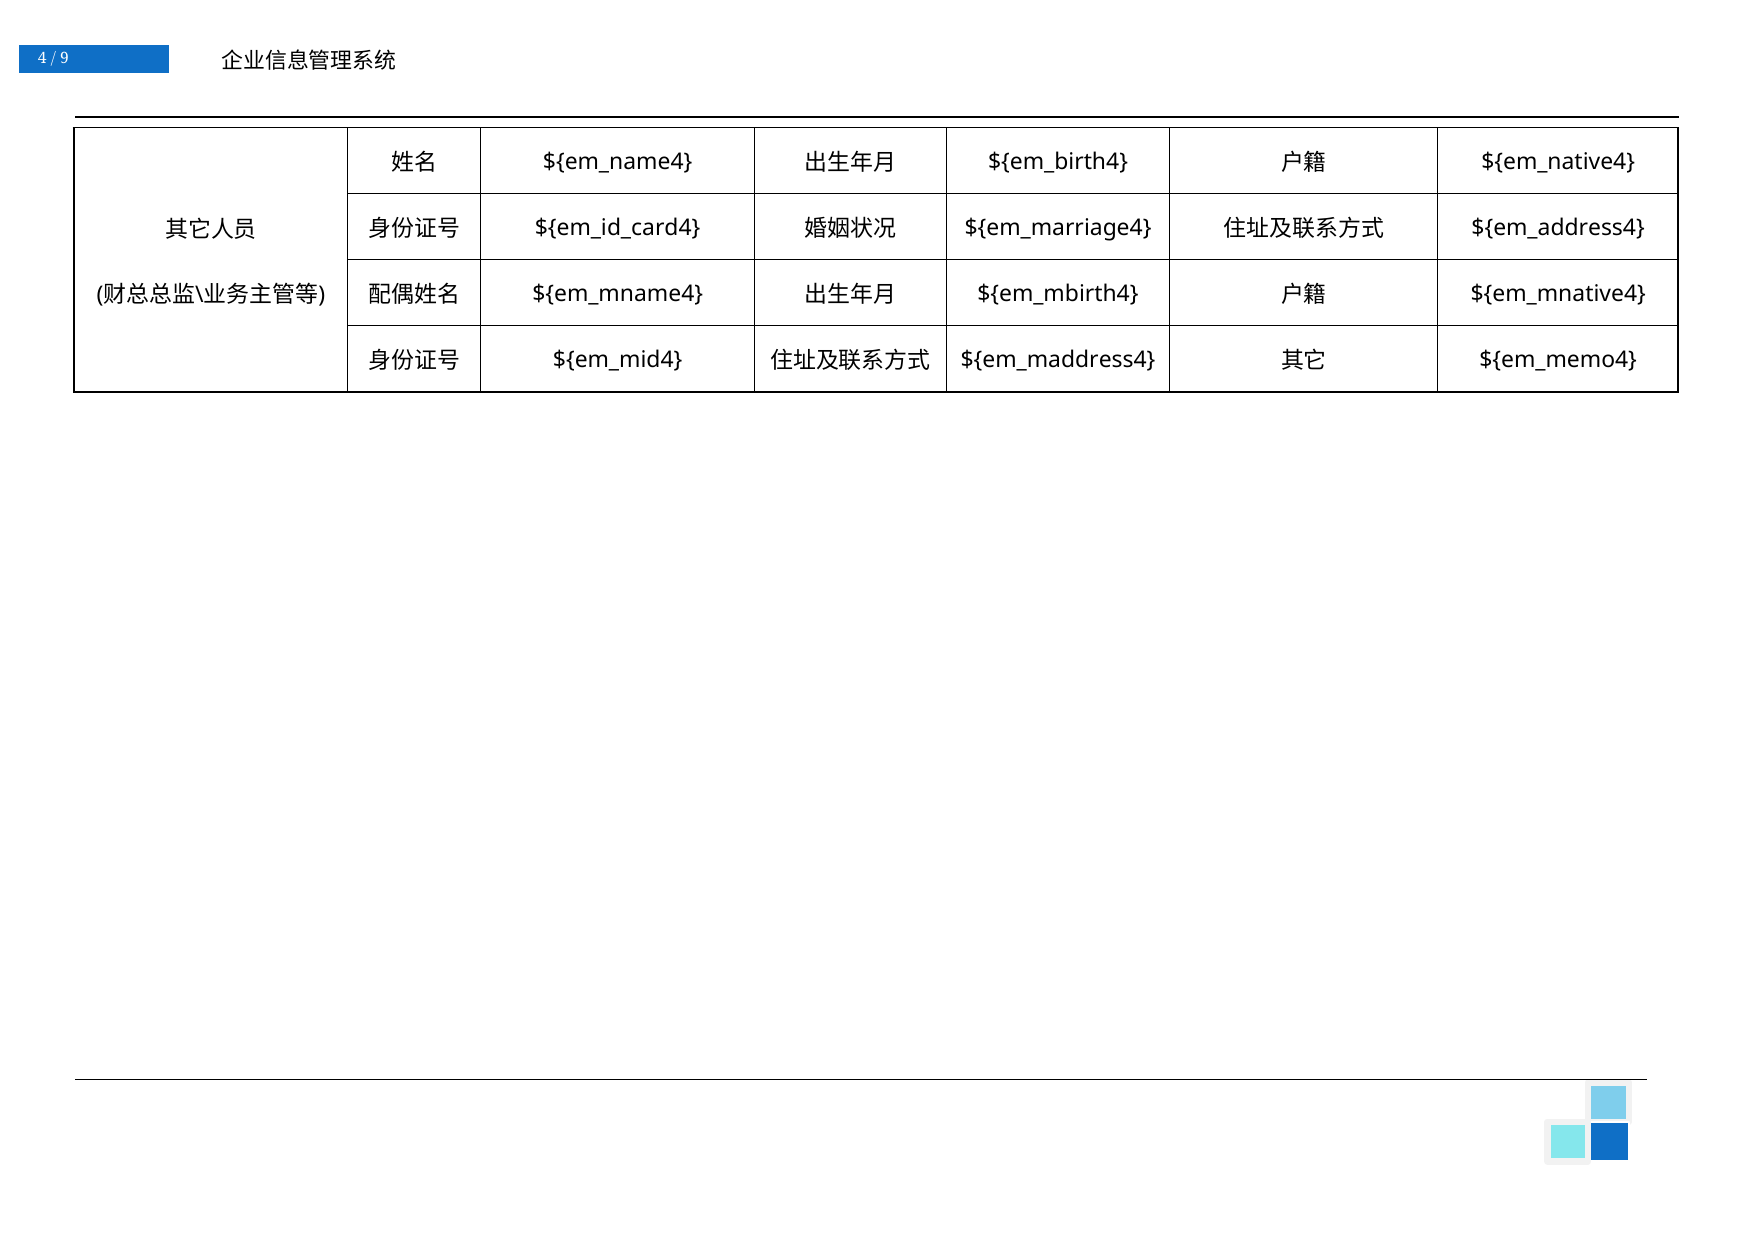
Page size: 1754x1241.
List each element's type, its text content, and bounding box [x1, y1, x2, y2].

table_cell ${em_address4} [1438, 194, 1677, 259]
table_cell 出生年月 [755, 260, 946, 325]
table_cell ${em_mbirth4} [947, 260, 1169, 325]
table_cell ${em_id_card4} [481, 194, 754, 259]
table_cell 住址及联系方式 [755, 326, 946, 391]
table_cell 身份证号 [348, 326, 480, 391]
table_cell 出生年月 [755, 128, 946, 193]
table_cell ${em_name4} [481, 128, 754, 193]
table_cell ${em_mnative4} [1438, 260, 1677, 325]
table_cell 身份证号 [348, 194, 480, 259]
table_cell 户籍 [1170, 260, 1437, 325]
table_cell ${em_mid4} [481, 326, 754, 391]
table_cell 住址及联系方式 [1170, 194, 1437, 259]
table_cell ${em_mname4} [481, 260, 754, 325]
table_cell ${em_marriage4} [947, 194, 1169, 259]
table_cell 婚姻状况 [755, 194, 946, 259]
table_cell 其它 [1170, 326, 1437, 391]
table_cell ${em_birth4} [947, 128, 1169, 193]
table_cell ${em_memo4} [1438, 326, 1677, 391]
table_cell ${em_native4} [1438, 128, 1677, 193]
table_cell ${em_maddress4} [947, 326, 1169, 391]
table_cell 姓名 [348, 128, 480, 193]
table_cell 其它人员 (财总总监\业务主管等) [75, 128, 347, 391]
table_cell 配偶姓名 [348, 260, 480, 325]
table_cell 户籍 [1170, 128, 1437, 193]
